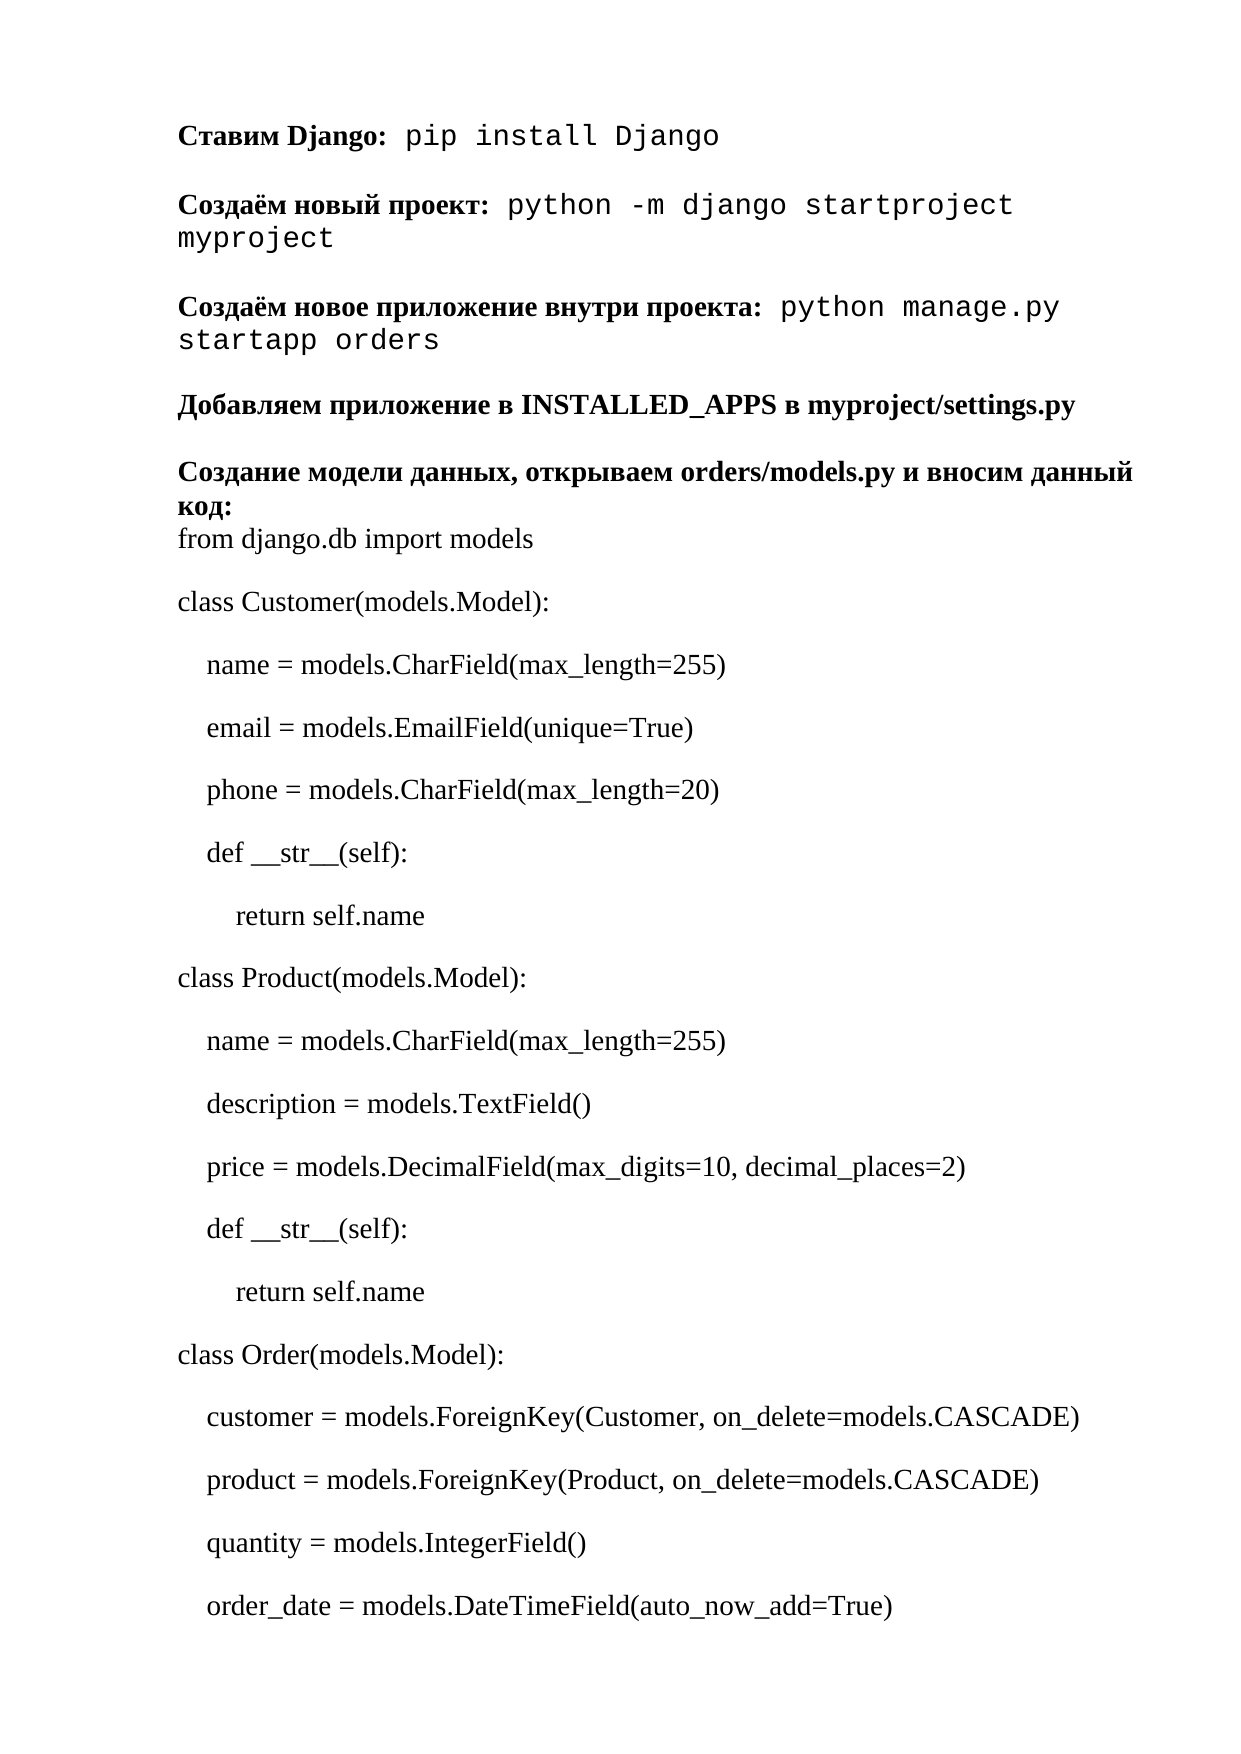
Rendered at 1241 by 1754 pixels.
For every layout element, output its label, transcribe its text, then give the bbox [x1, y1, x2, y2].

text return self.name [177, 1274, 1152, 1308]
text class Order(models.Model): [177, 1337, 1152, 1370]
text name = models.CharField(max_length=255) [177, 1023, 1152, 1057]
text def __str__(self): [177, 835, 1152, 869]
text product = models.ForeignKey(Product, on_delete=models.CASCADE) [177, 1462, 1152, 1496]
text Ставим Django: pip install Django Создаём новый проект: python -m django startproject myproject Создаём новое приложение внутри проекта: python manage.py startapp orders [177, 118, 1152, 358]
text customer = models.ForeignKey(Customer, on_delete=models.CASCADE) [177, 1399, 1152, 1433]
text return self.name [177, 898, 1152, 931]
text Добавляем приложение в INSTALLED_APPS в myproject/settings.py Создание модели данных, открываем orders/models.py и вносим данный код: from django.db import models [177, 387, 1152, 555]
text name = models.CharField(max_length=255) [177, 647, 1152, 681]
text phone = models.CharField(max_length=20) [177, 772, 1152, 806]
text quantity = models.IntegerField() [177, 1525, 1152, 1558]
text email = models.EmailField(unique=True) [177, 710, 1152, 743]
text price = models.DecimalField(max_digits=10, decimal_places=2) [177, 1149, 1152, 1182]
text order_date = models.DateTimeField(auto_now_add=True) [177, 1588, 1152, 1621]
text class Product(models.Model): [177, 961, 1152, 994]
text description = models.TextField() [177, 1086, 1152, 1119]
text def __str__(self): [177, 1211, 1152, 1245]
text class Customer(models.Model): [177, 584, 1152, 618]
